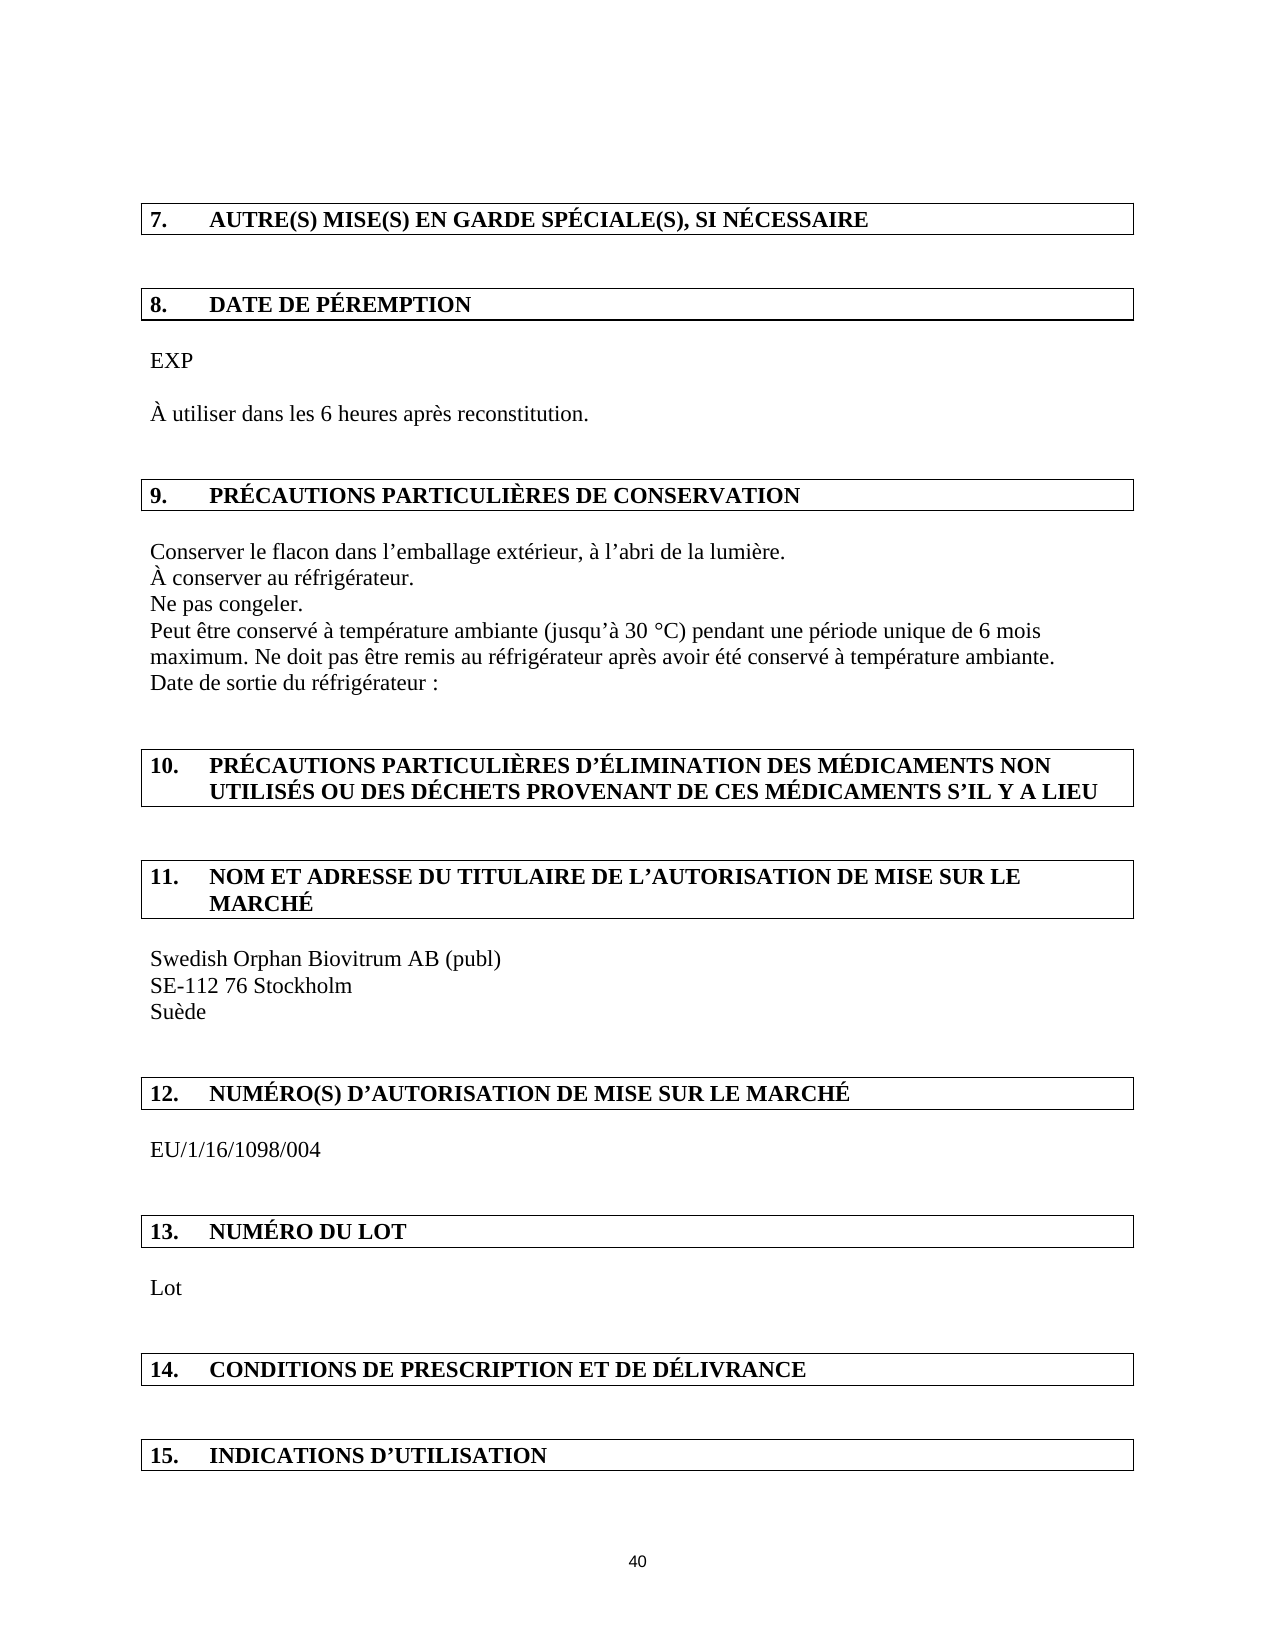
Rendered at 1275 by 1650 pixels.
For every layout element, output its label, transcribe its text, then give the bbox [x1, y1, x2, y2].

text 7. AUTRE(S) MISE(S) EN GARDE SPÉCIALE(S), SI NÉCESSAIRE [142, 204, 1133, 234]
text 12. NUMÉRO(S) D’AUTORISATION DE MISE SUR LE MARCHÉ [142, 1078, 1133, 1109]
text Suède [150, 998, 1125, 1024]
text Conserver le flacon dans l’emballage extérieur, à l’abri de la lumière. [150, 538, 1125, 564]
text À conserver au réfrigérateur. [150, 564, 1125, 590]
text Lot [150, 1274, 1125, 1301]
text SE-112 76 Stockholm [150, 972, 1125, 998]
text EXP [150, 347, 1125, 373]
text Ne pas congeler. [150, 590, 1125, 617]
text Peut être conservé à température ambiante (jusqu’à 30 °C) pendant une période unique de 6 mois maximum. Ne doit pas être remis au réfrigérateur après avoir été conservé à température ambiante. [150, 617, 1125, 669]
text À utiliser dans les 6 heures après reconstitution. [150, 400, 1125, 426]
text 13. NUMÉRO DU LOT [142, 1216, 1133, 1247]
text Date de sortie du réfrigérateur : [150, 669, 1125, 696]
text 8. DATE DE PÉREMPTION [142, 289, 1133, 319]
text 15. INDICATIONS D’UTILISATION [142, 1440, 1133, 1470]
text 9. PRÉCAUTIONS PARTICULIÈRES DE CONSERVATION [142, 480, 1133, 510]
text 10. PRÉCAUTIONS PARTICULIÈRES D’ÉLIMINATION DES MÉDICAMENTS NON UTILISÉS OU DES DÉCHETS PROVENANT DE CES MÉDICAMENTS S’IL Y A LIEU [142, 750, 1133, 806]
text 11. NOM ET ADRESSE DU TITULAIRE DE L’AUTORISATION DE MISE SUR LE MARCHÉ [142, 861, 1133, 918]
text EU/1/16/1098/004 [150, 1136, 1125, 1163]
text Swedish Orphan Biovitrum AB (publ) [150, 946, 1125, 972]
text 14. CONDITIONS DE PRESCRIPTION ET DE DÉLIVRANCE [142, 1354, 1133, 1385]
